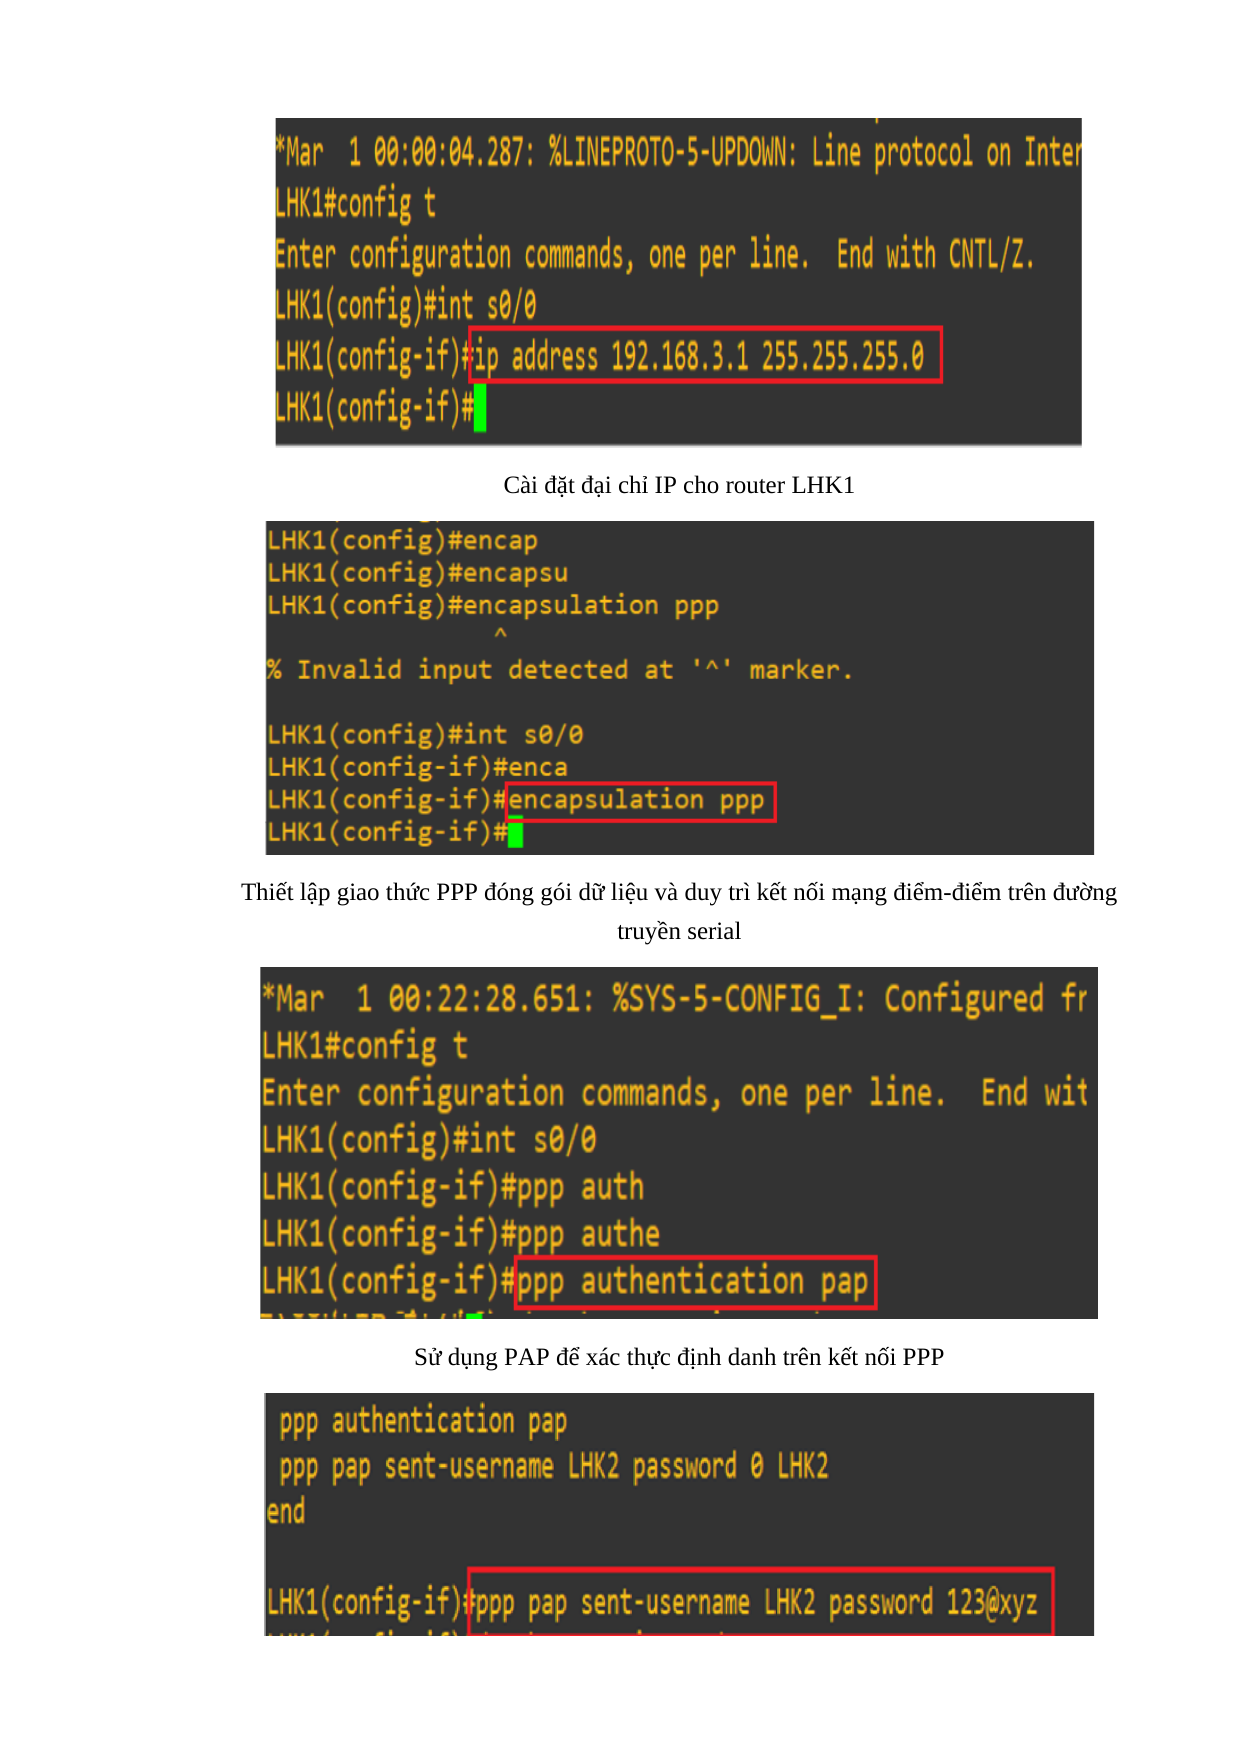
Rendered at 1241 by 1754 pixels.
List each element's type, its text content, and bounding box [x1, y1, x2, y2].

picture [264, 521, 1095, 855]
text Thiết lập giao thức PPP đóng gói dữ liệu và duy trì kết nối mạng điểm-điểm trên đường truyền serial [207, 877, 1152, 945]
picture [260, 967, 1098, 1319]
text Cài đặt đại chỉ IP cho router LHK1 [207, 471, 1152, 499]
text Sử dụng PAP để xác thực định danh trên kết nối PPP [207, 1342, 1152, 1371]
picture [264, 1393, 1095, 1636]
picture [275, 118, 1083, 448]
